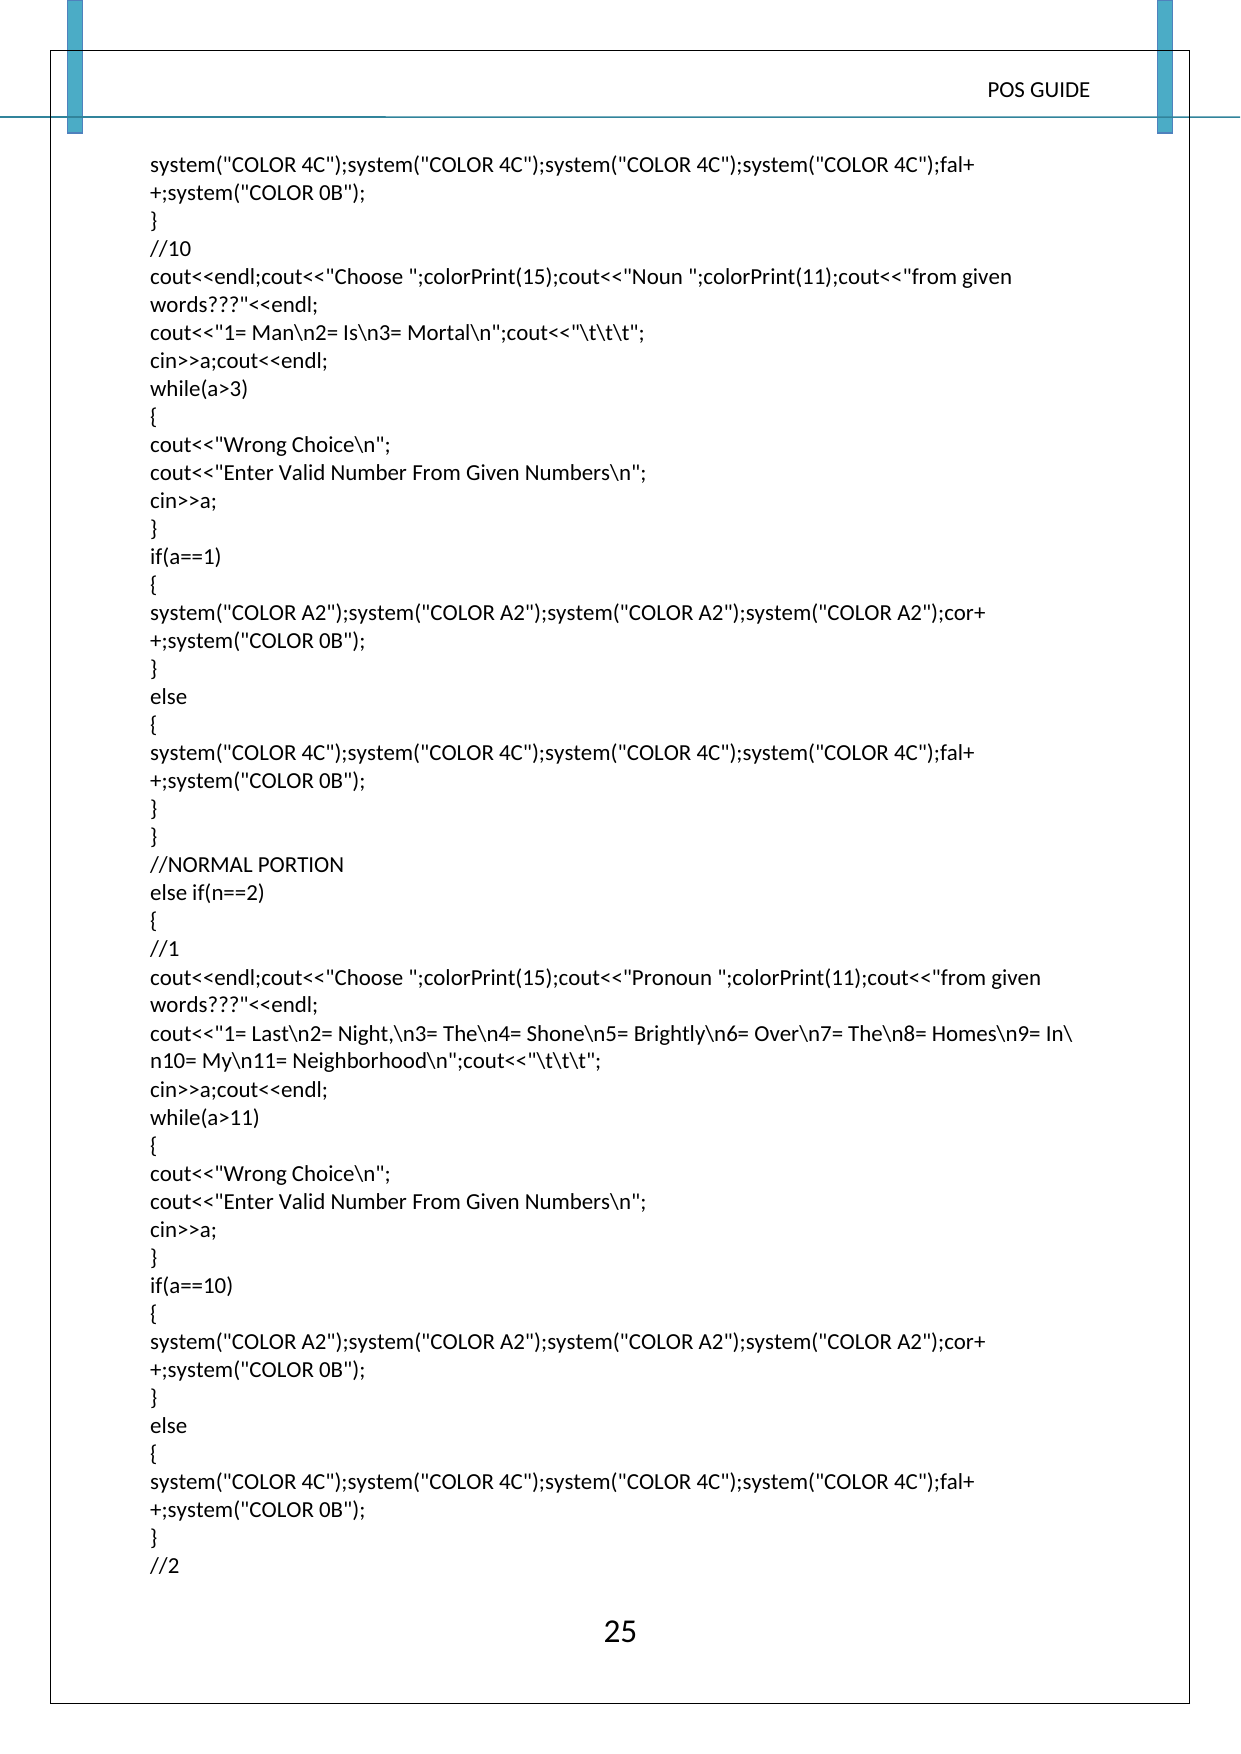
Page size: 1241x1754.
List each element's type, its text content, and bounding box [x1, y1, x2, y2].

text system("COLOR 4C");system("COLOR 4C");system("COLOR 4C");system("COLOR 4C");fal++;system("COLOR 0B"); [150, 150, 1090, 206]
text } [150, 794, 1090, 822]
text else [150, 1411, 1090, 1439]
text system("COLOR A2");system("COLOR A2");system("COLOR A2");system("COLOR A2");cor++;system("COLOR 0B"); [150, 598, 1090, 654]
text { [150, 402, 1090, 430]
text system("COLOR 4C");system("COLOR 4C");system("COLOR 4C");system("COLOR 4C");fal++;system("COLOR 0B"); [150, 1467, 1090, 1523]
text } [150, 1523, 1090, 1551]
text cout<<endl;cout<<"Choose ";colorPrint(15);cout<<"Pronoun ";colorPrint(11);cout<<"from given words???"<<endl; [150, 963, 1090, 1019]
text //NORMAL PORTION [150, 851, 1090, 878]
text //2 [150, 1551, 1090, 1579]
text cin>>a; [150, 1215, 1090, 1243]
text { [150, 907, 1090, 934]
text cout<<"Wrong Choice\n"; [150, 1159, 1090, 1187]
text cout<<"Wrong Choice\n"; [150, 430, 1090, 458]
text cout<<"Enter Valid Number From Given Numbers\n"; [150, 458, 1090, 486]
text cin>>a;cout<<endl; [150, 346, 1090, 374]
text { [150, 710, 1090, 738]
text else if(n==2) [150, 878, 1090, 907]
text else [150, 682, 1090, 710]
text } [150, 822, 1090, 851]
text system("COLOR A2");system("COLOR A2");system("COLOR A2");system("COLOR A2");cor++;system("COLOR 0B"); [150, 1327, 1090, 1383]
text if(a==1) [150, 542, 1090, 570]
text { [150, 570, 1090, 598]
text cin>>a; [150, 486, 1090, 514]
text cout<<"1= Man\n2= Is\n3= Mortal\n";cout<<"\t\t\t"; [150, 318, 1090, 346]
text cout<<"1= Last\n2= Night,\n3= The\n4= Shone\n5= Brightly\n6= Over\n7= The\n8= Homes\n9= In\n10= My\n11= Neighborhood\n";cout<<"\t\t\t"; [150, 1019, 1090, 1075]
text cout<<endl;cout<<"Choose ";colorPrint(15);cout<<"Noun ";colorPrint(11);cout<<"from given words???"<<endl; [150, 262, 1090, 318]
text { [150, 1131, 1090, 1159]
text cout<<"Enter Valid Number From Given Numbers\n"; [150, 1187, 1090, 1215]
text { [150, 1439, 1090, 1467]
text } [150, 654, 1090, 682]
text } [150, 514, 1090, 542]
text system("COLOR 4C");system("COLOR 4C");system("COLOR 4C");system("COLOR 4C");fal++;system("COLOR 0B"); [150, 738, 1090, 794]
text } [150, 206, 1090, 234]
text } [150, 1243, 1090, 1271]
text if(a==10) [150, 1271, 1090, 1299]
text //1 [150, 934, 1090, 963]
text //10 [150, 234, 1090, 262]
text while(a>11) [150, 1103, 1090, 1131]
text { [150, 1299, 1090, 1327]
text while(a>3) [150, 374, 1090, 402]
text } [150, 1383, 1090, 1411]
text cin>>a;cout<<endl; [150, 1075, 1090, 1103]
